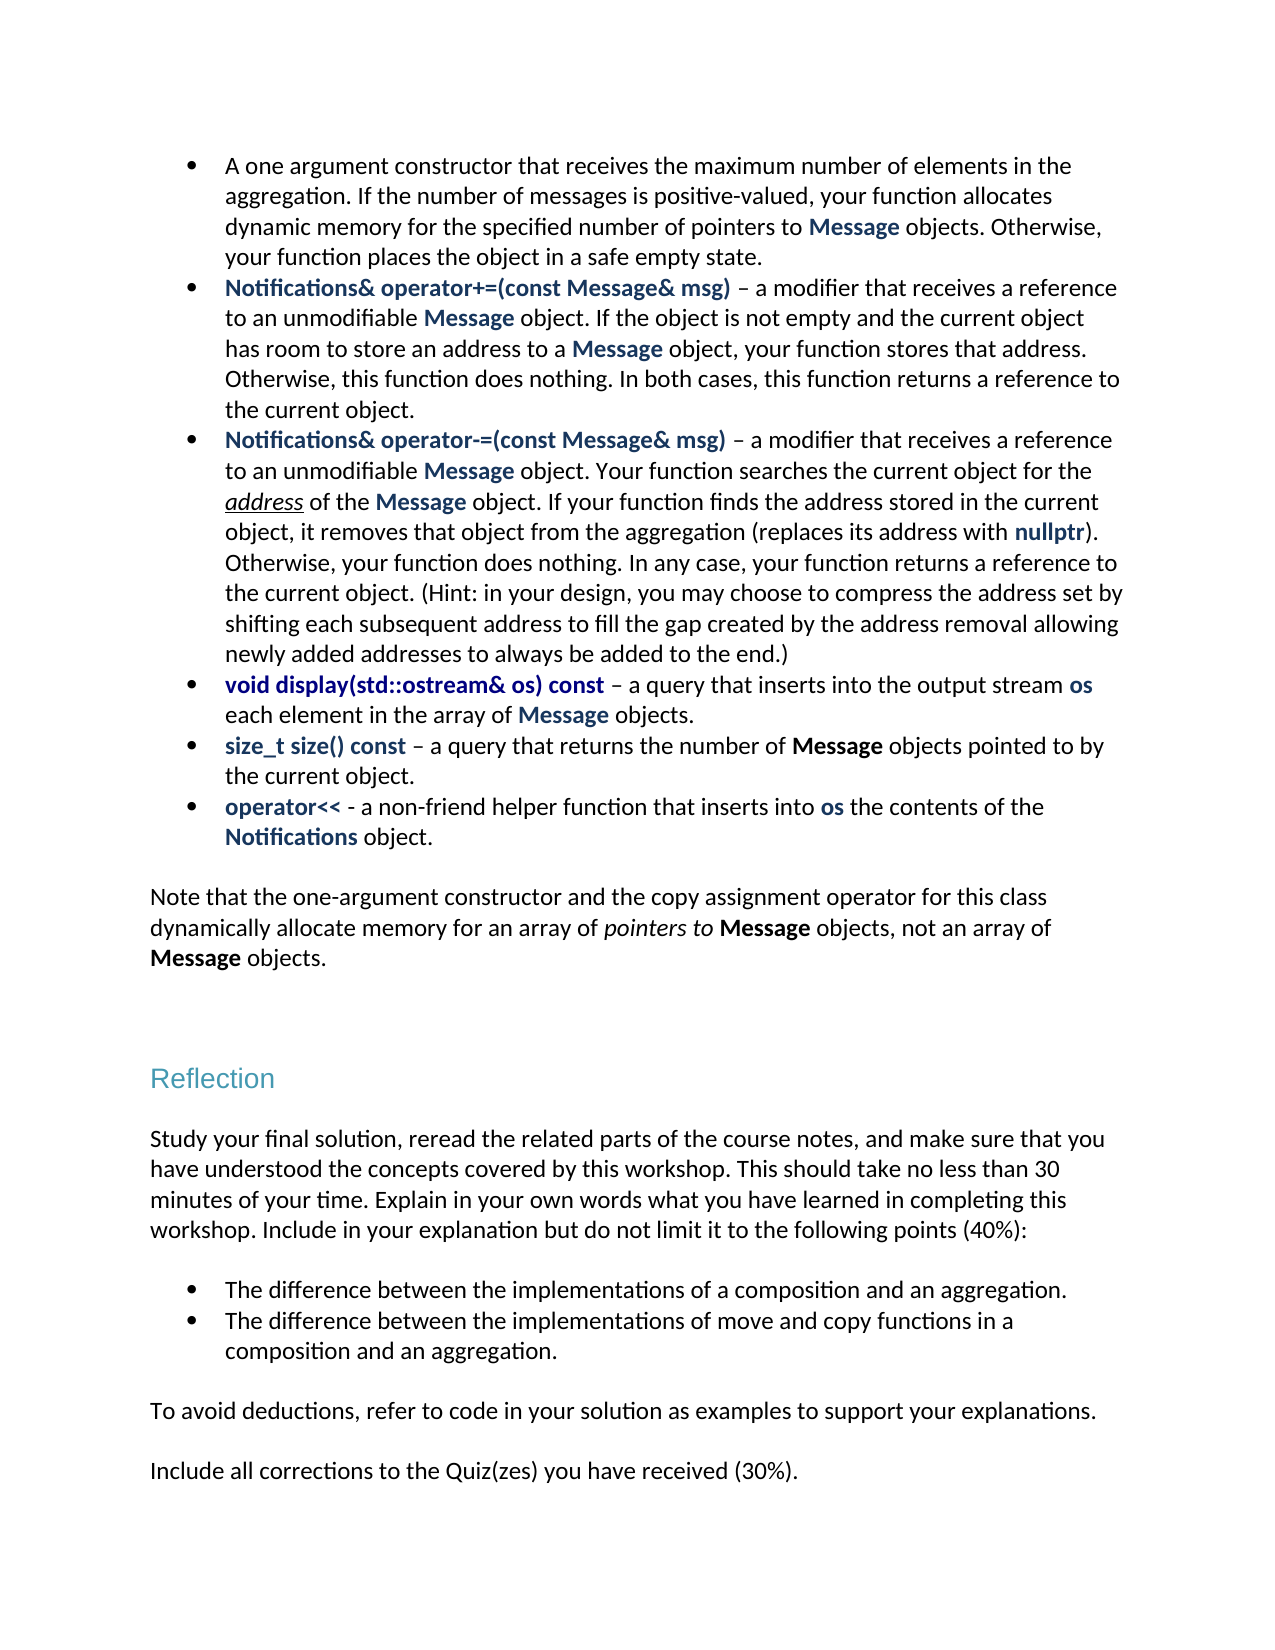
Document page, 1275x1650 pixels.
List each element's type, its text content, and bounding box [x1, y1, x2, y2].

list The difference between the implementations of a composition and an aggregation. [187, 1274, 1125, 1305]
list Notifications& operator+=(const Message& msg) – a modifier that receives a reference to an unmodifiable Message object. If the object is not empty and the current object has room to store an address to a Message object, your function stores that address. Otherwise, this function does nothing. In both cases, this function returns a reference to the current object. [187, 272, 1125, 425]
text Include all corrections to the Quiz(zes) you have received (30%). [150, 1455, 1125, 1485]
list void display(std::ostream& os) const – a query that inserts into the output stream os each element in the array of Message objects. [187, 669, 1125, 730]
text Reflection [150, 1062, 1125, 1094]
text To avoid deductions, refer to code in your solution as examples to support your explanations. [150, 1395, 1125, 1426]
list Notifications& operator-=(const Message& msg) – a modifier that receives a reference to an unmodifiable Message object. Your function searches the current object for the address of the Message object. If your function finds the address stored in the current object, it removes that object from the aggregation (replaces its address with nullptr). Otherwise, your function does nothing. In any case, your function returns a reference to the current object. (Hint: in your design, you may choose to compress the address set by shifting each subsequent address to fill the gap created by the address removal allowing newly added addresses to always be added to the end.) [187, 425, 1125, 669]
list A one argument constructor that receives the maximum number of elements in the aggregation. If the number of messages is positive-valued, your function allocates dynamic memory for the specified number of pointers to Message objects. Otherwise, your function places the object in a safe empty state. [187, 150, 1125, 272]
list The difference between the implementations of move and copy functions in a composition and an aggregation. [187, 1305, 1125, 1366]
list size_t size() const – a query that returns the number of Message objects pointed to by the current object. [187, 730, 1125, 791]
text Study your final solution, reread the related parts of the course notes, and make sure that you have understood the concepts covered by this workshop. This should take no less than 30 minutes of your time. Explain in your own words what you have learned in completing this workshop. Include in your explanation but do not limit it to the following points (40%): [150, 1123, 1125, 1245]
list operator<< - a non-friend helper function that inserts into os the contents of the Notifications object. [187, 791, 1125, 852]
text Note that the one-argument constructor and the copy assignment operator for this class dynamically allocate memory for an array of pointers to Message objects, not an array of Message objects. [150, 881, 1125, 973]
